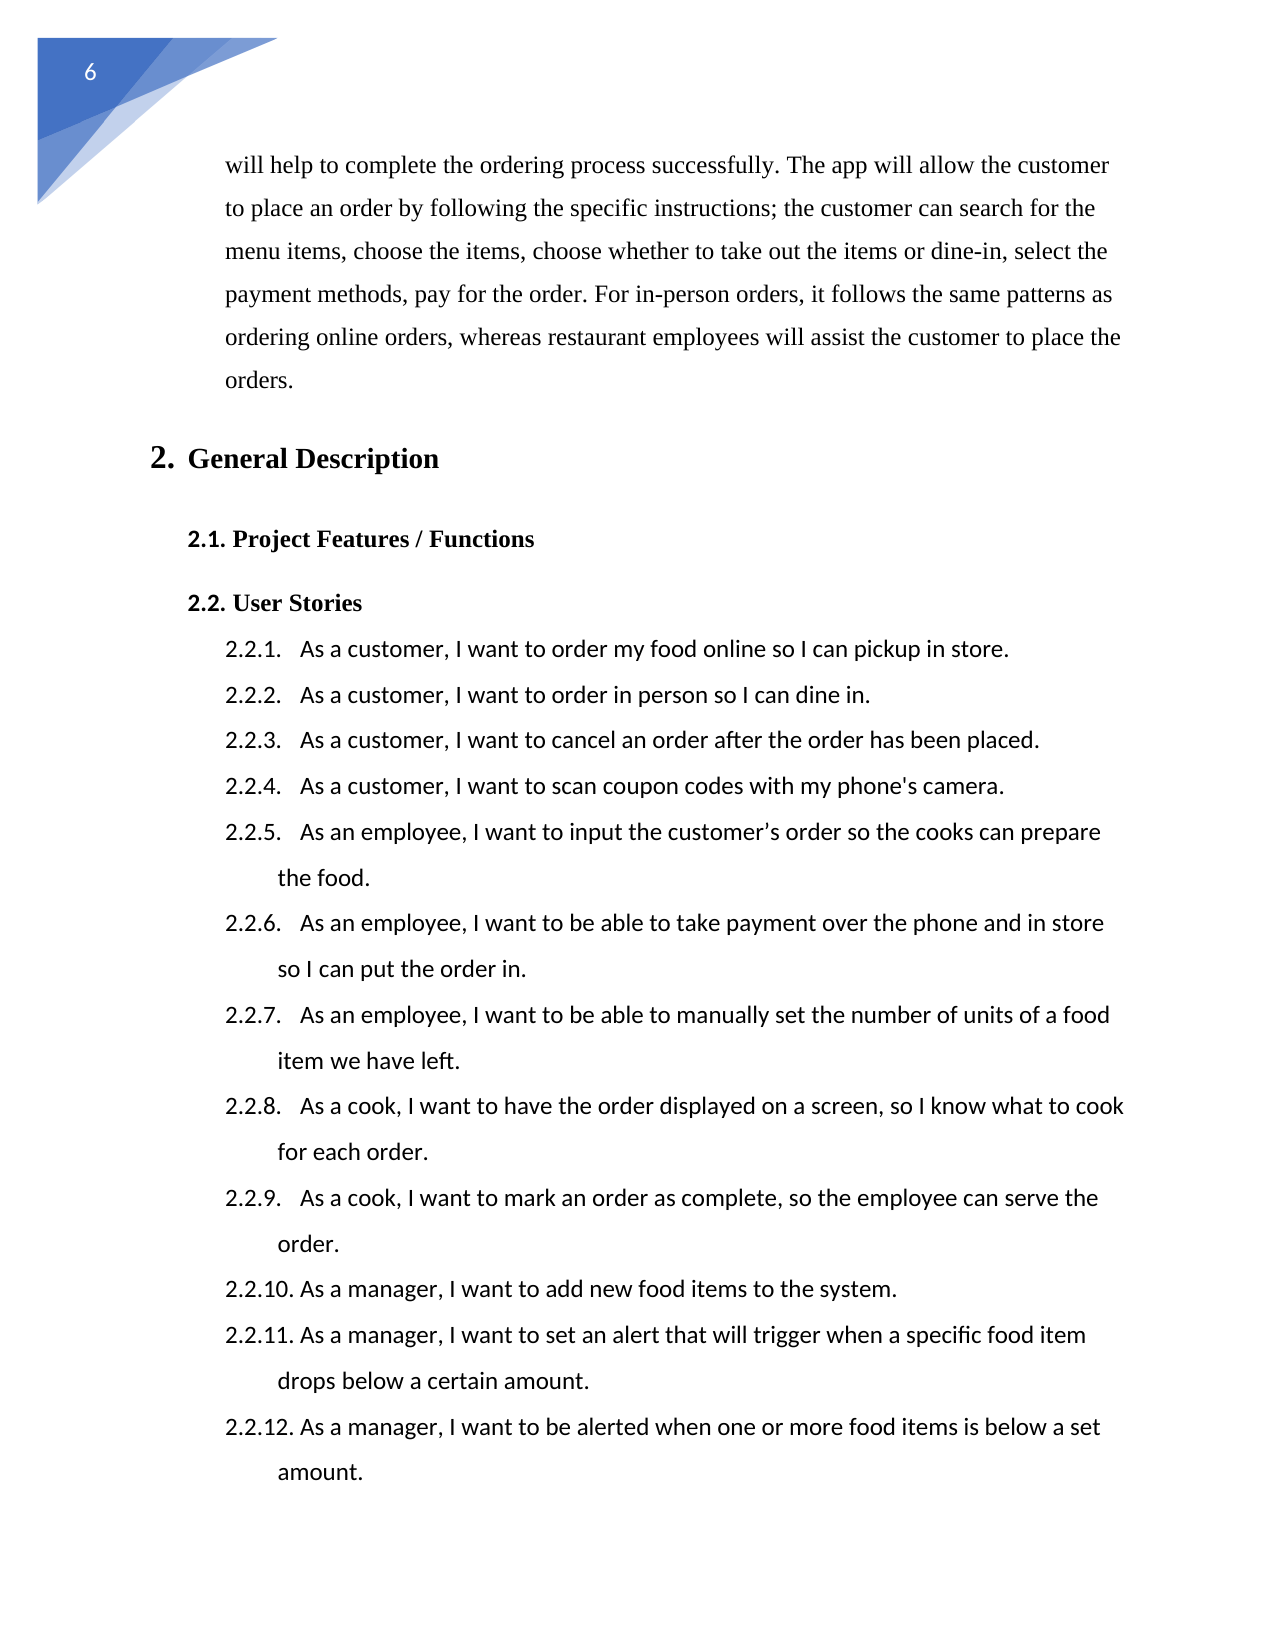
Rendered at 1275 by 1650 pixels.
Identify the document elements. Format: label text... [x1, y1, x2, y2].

list As a customer, I want to scan coupon codes with my phone's camera. [225, 770, 1125, 801]
list User Stories [187, 587, 1125, 618]
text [225, 150, 1125, 394]
list As a customer, I want to cancel an order after the order has been placed. [225, 725, 1125, 755]
list Project Features / Functions [187, 523, 1125, 554]
list As an employee, I want to be able to take payment over the phone and in store so I can put the order in. [225, 908, 1125, 984]
list As a manager, I want to add new food items to the system. [225, 1273, 1125, 1304]
picture [37, 37, 279, 206]
list As a manager, I want to set an alert that will trigger when a specific food item drops below a certain amount. [225, 1319, 1125, 1395]
list As a cook, I want to have the order displayed on a screen, so I know what to cook for each order. [225, 1091, 1125, 1167]
list As a customer, I want to order my food online so I can pickup in store. [225, 633, 1125, 664]
list As an employee, I want to input the customer’s order so the cooks can prepare the food. [225, 816, 1125, 892]
list As an employee, I want to be able to manually set the number of units of a food item we have left. [225, 999, 1125, 1075]
list As a manager, I want to be alerted when one or more food items is below a set amount. [225, 1411, 1125, 1487]
list General Description [150, 437, 1125, 476]
list As a cook, I want to mark an order as complete, so the employee can serve the order. [225, 1182, 1125, 1258]
list As a customer, I want to order in person so I can dine in. [225, 679, 1125, 709]
